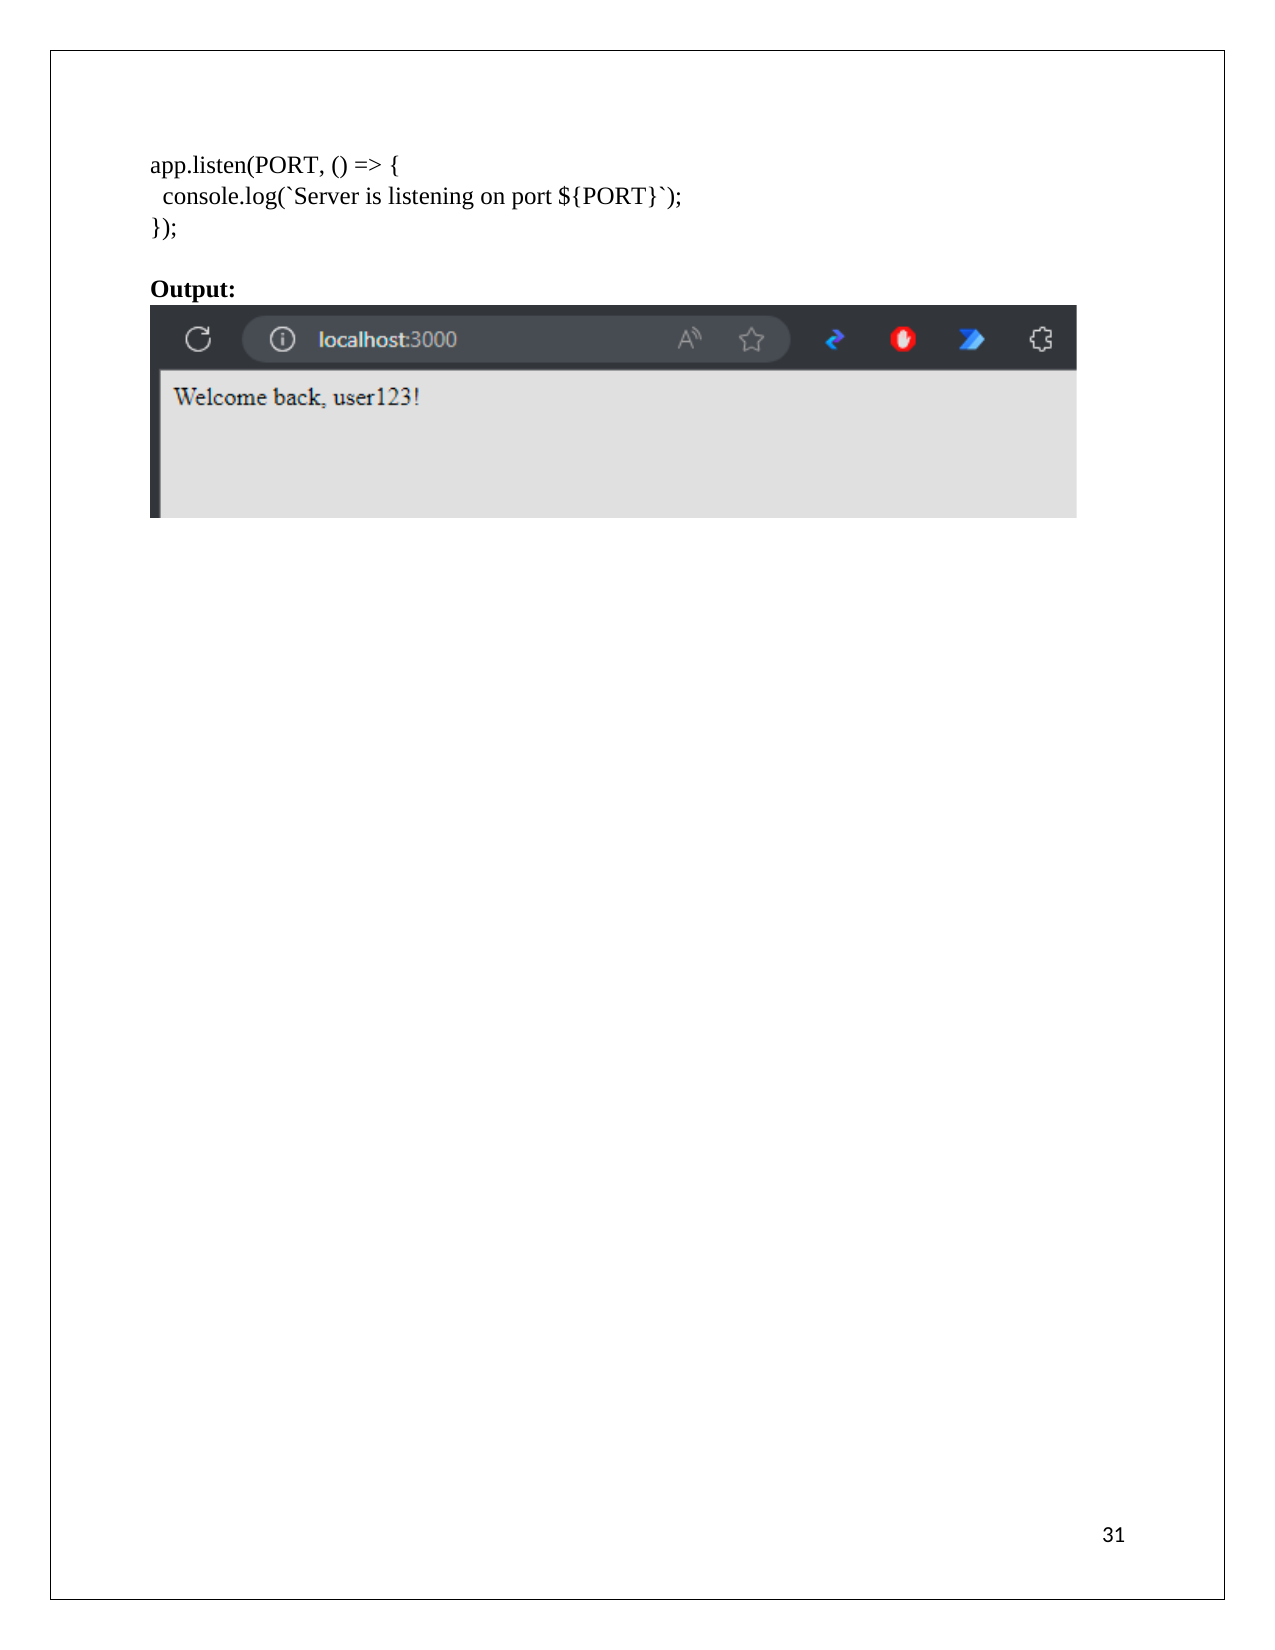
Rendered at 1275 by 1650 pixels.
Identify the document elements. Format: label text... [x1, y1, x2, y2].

picture [150, 305, 1077, 518]
text console.log(`Server is listening on port ${PORT}`); [150, 181, 1125, 210]
text }); [150, 212, 1125, 241]
text Output: [150, 274, 1125, 303]
text app.listen(PORT, () => { [150, 150, 1125, 179]
